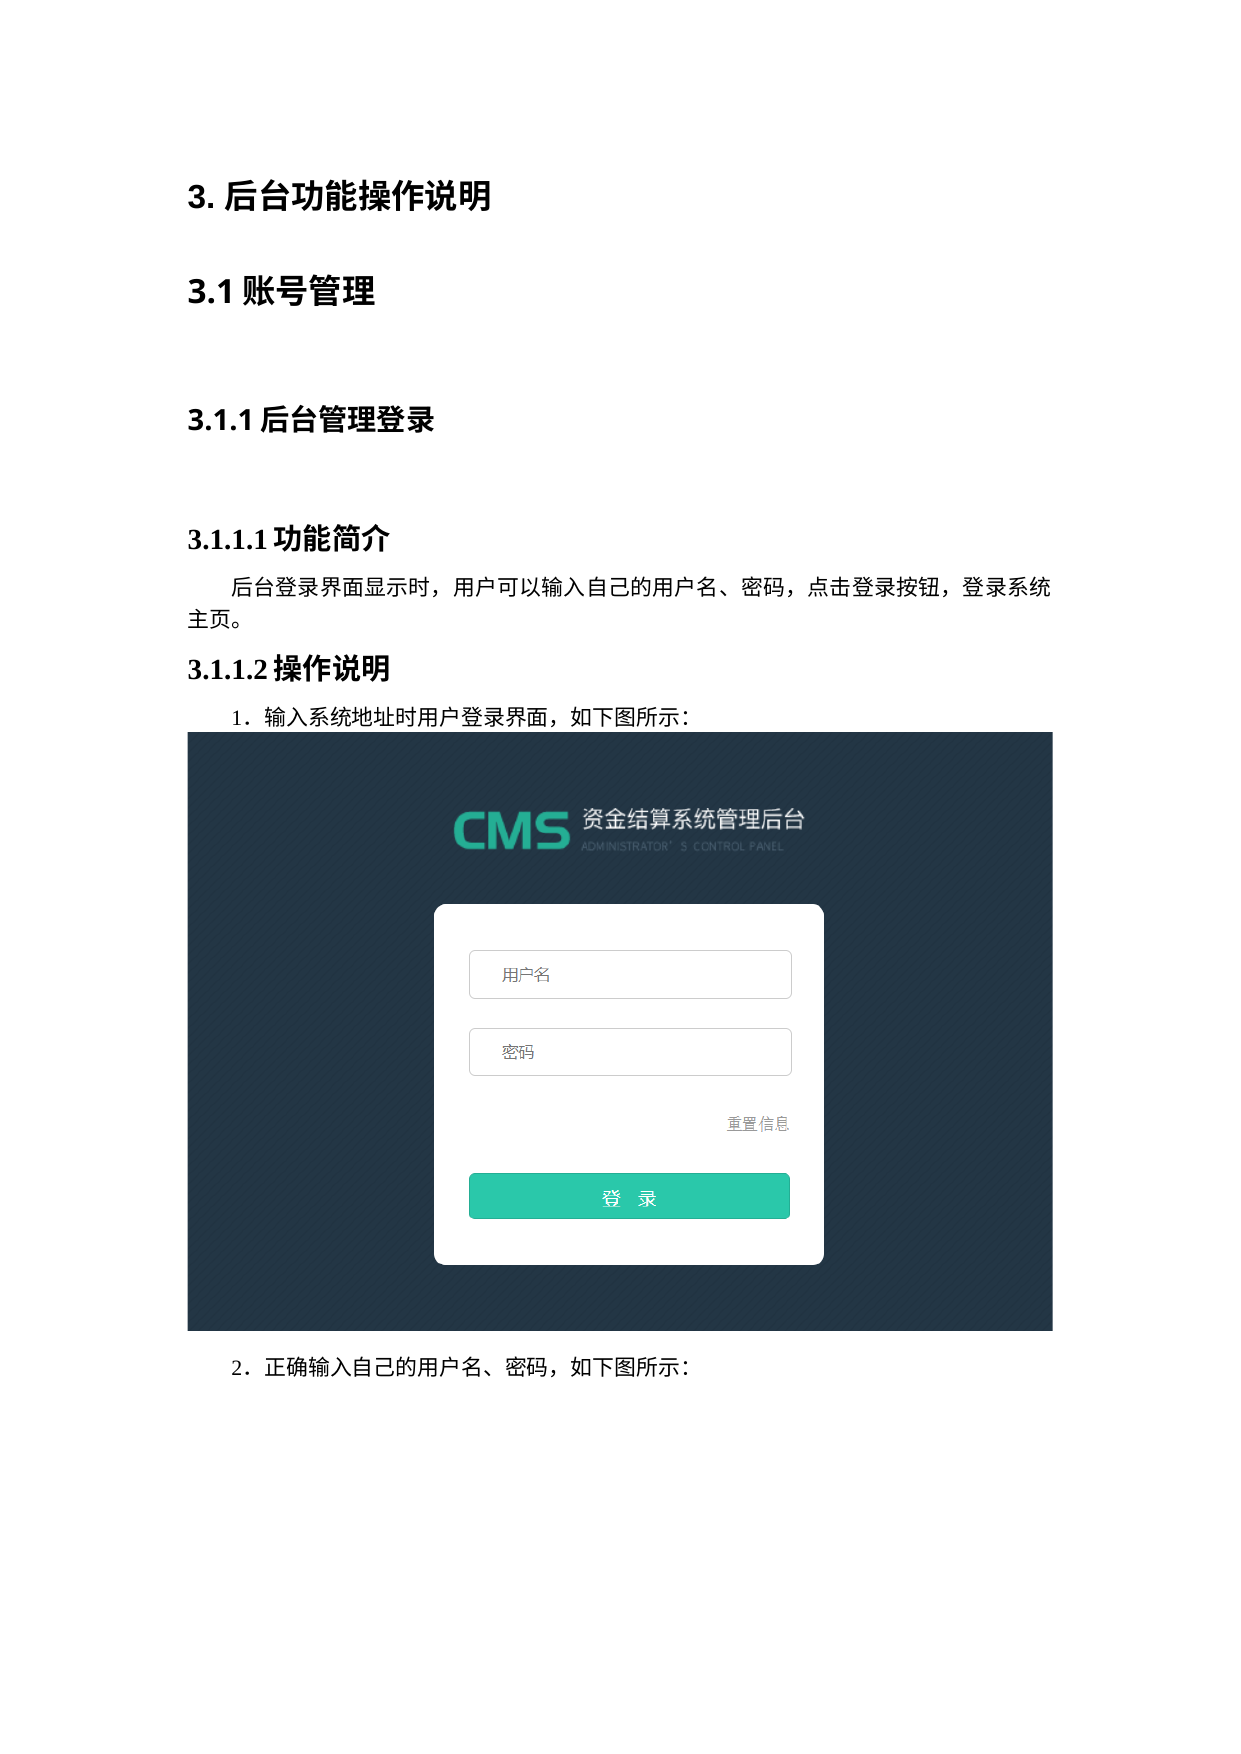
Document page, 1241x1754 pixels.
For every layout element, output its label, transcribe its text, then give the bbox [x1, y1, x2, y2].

picture [187, 732, 1053, 1331]
subtitle 3.1账号管理 [187, 256, 1053, 321]
subtitle 3.1.1.1功能简介 [187, 504, 1053, 569]
text 2．正确输入自己的用户名、密码，如下图所示： [187, 1349, 1053, 1382]
text 1．输入系统地址时用户登录界面，如下图所示： [187, 699, 1053, 732]
subtitle 后台功能操作说明 [187, 162, 1053, 227]
text 后台登录界面显示时，用户可以输入自己的用户名、密码，点击登录按钮，登录系统主页。 [187, 569, 1053, 634]
subtitle 3.1.1后台管理登录 [187, 386, 1053, 451]
subtitle 3.1.1.2操作说明 [187, 634, 1053, 699]
